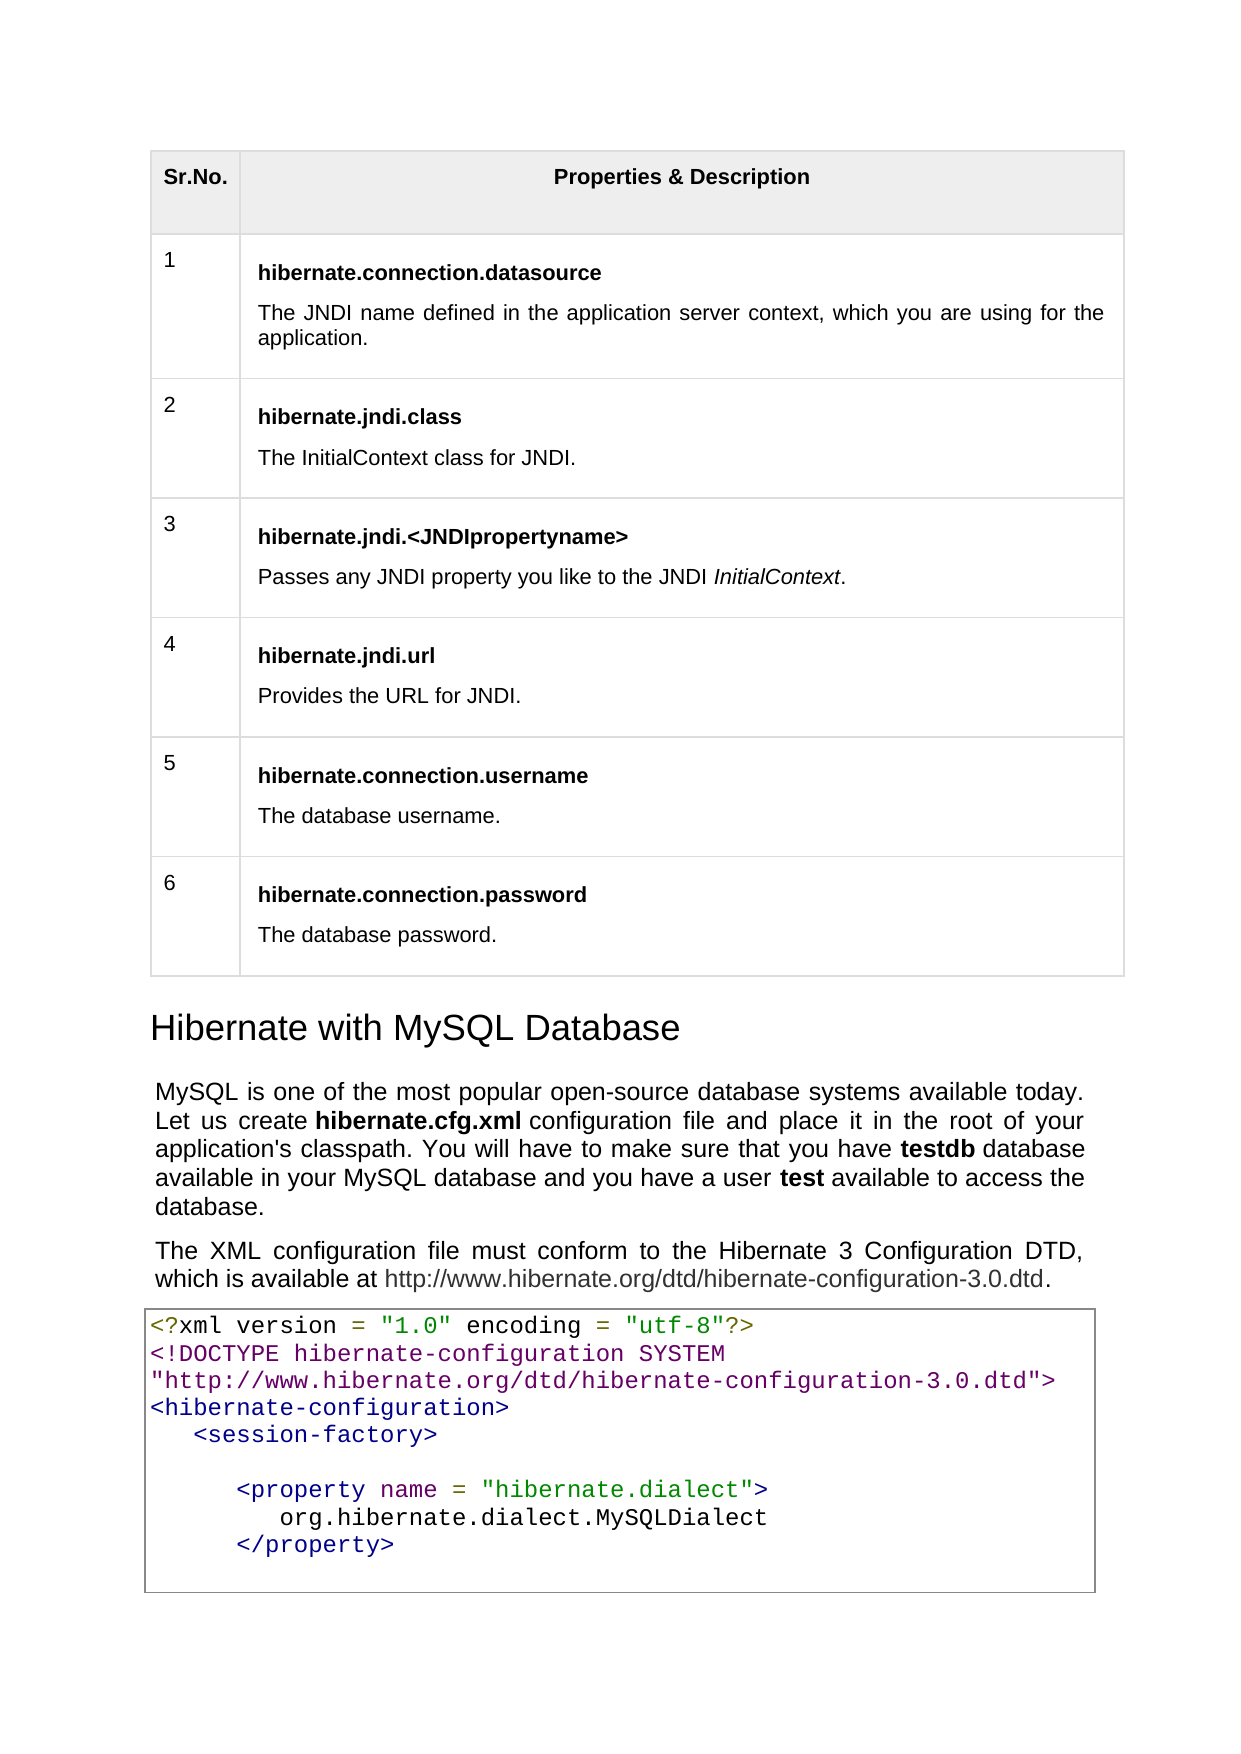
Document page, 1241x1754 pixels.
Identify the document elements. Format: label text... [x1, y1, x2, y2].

table_cell 6 [152, 857, 239, 975]
table_cell 3 [152, 499, 239, 617]
table_header Properties & Description [241, 152, 1123, 233]
table_cell hibernate.connection.datasource The JNDI name defined in the application server context, which you are using for the application. [241, 235, 1123, 378]
table_cell 1 [152, 235, 239, 378]
table_cell hibernate.jndi.<JNDIpropertyname> Passes any JNDI property you like to the JNDI InitialContext. [241, 499, 1123, 617]
table_cell 5 [152, 738, 239, 856]
text "http://www.hibernate.org/dtd/hibernate-configuration-3.0.dtd"> [150, 1368, 1090, 1396]
table_cell hibernate.connection.username The database username. [241, 738, 1123, 856]
table_header Sr.No. [152, 152, 239, 233]
table_cell 4 [152, 618, 239, 736]
text <hibernate-configuration> [150, 1396, 1090, 1423]
table_cell 2 [152, 379, 239, 497]
table_cell hibernate.jndi.class The InitialContext class for JNDI. [241, 379, 1123, 497]
table_cell hibernate.connection.password The database password. [241, 857, 1123, 975]
text Hibernate with MySQL Database [150, 1006, 1090, 1048]
text <?xml version = "1.0" encoding = "utf-8"?> [146, 1310, 1094, 1341]
text <!DOCTYPE hibernate-configuration SYSTEM [150, 1341, 1090, 1368]
text </property> [150, 1532, 1090, 1559]
text org.hibernate.dialect.MySQLDialect [150, 1505, 1090, 1532]
text MySQL is one of the most popular open-source database systems available today. Let us create hibernate.cfg.xml configuration file and place it in the root of your application's classpath. You will have to make sure that you have testdb database available in your MySQL database and you have a user test available to access the database. [155, 1077, 1085, 1221]
text <session-factory> [150, 1423, 1090, 1450]
text The XML configuration file must conform to the Hibernate 3 Configuration DTD, which is available at http://www.hibernate.org/dtd/hibernate-configuration-3.0.dtd. [155, 1236, 1085, 1293]
text <property name = "hibernate.dialect"> [150, 1478, 1090, 1505]
table_cell hibernate.jndi.url Provides the URL for JNDI. [241, 618, 1123, 736]
